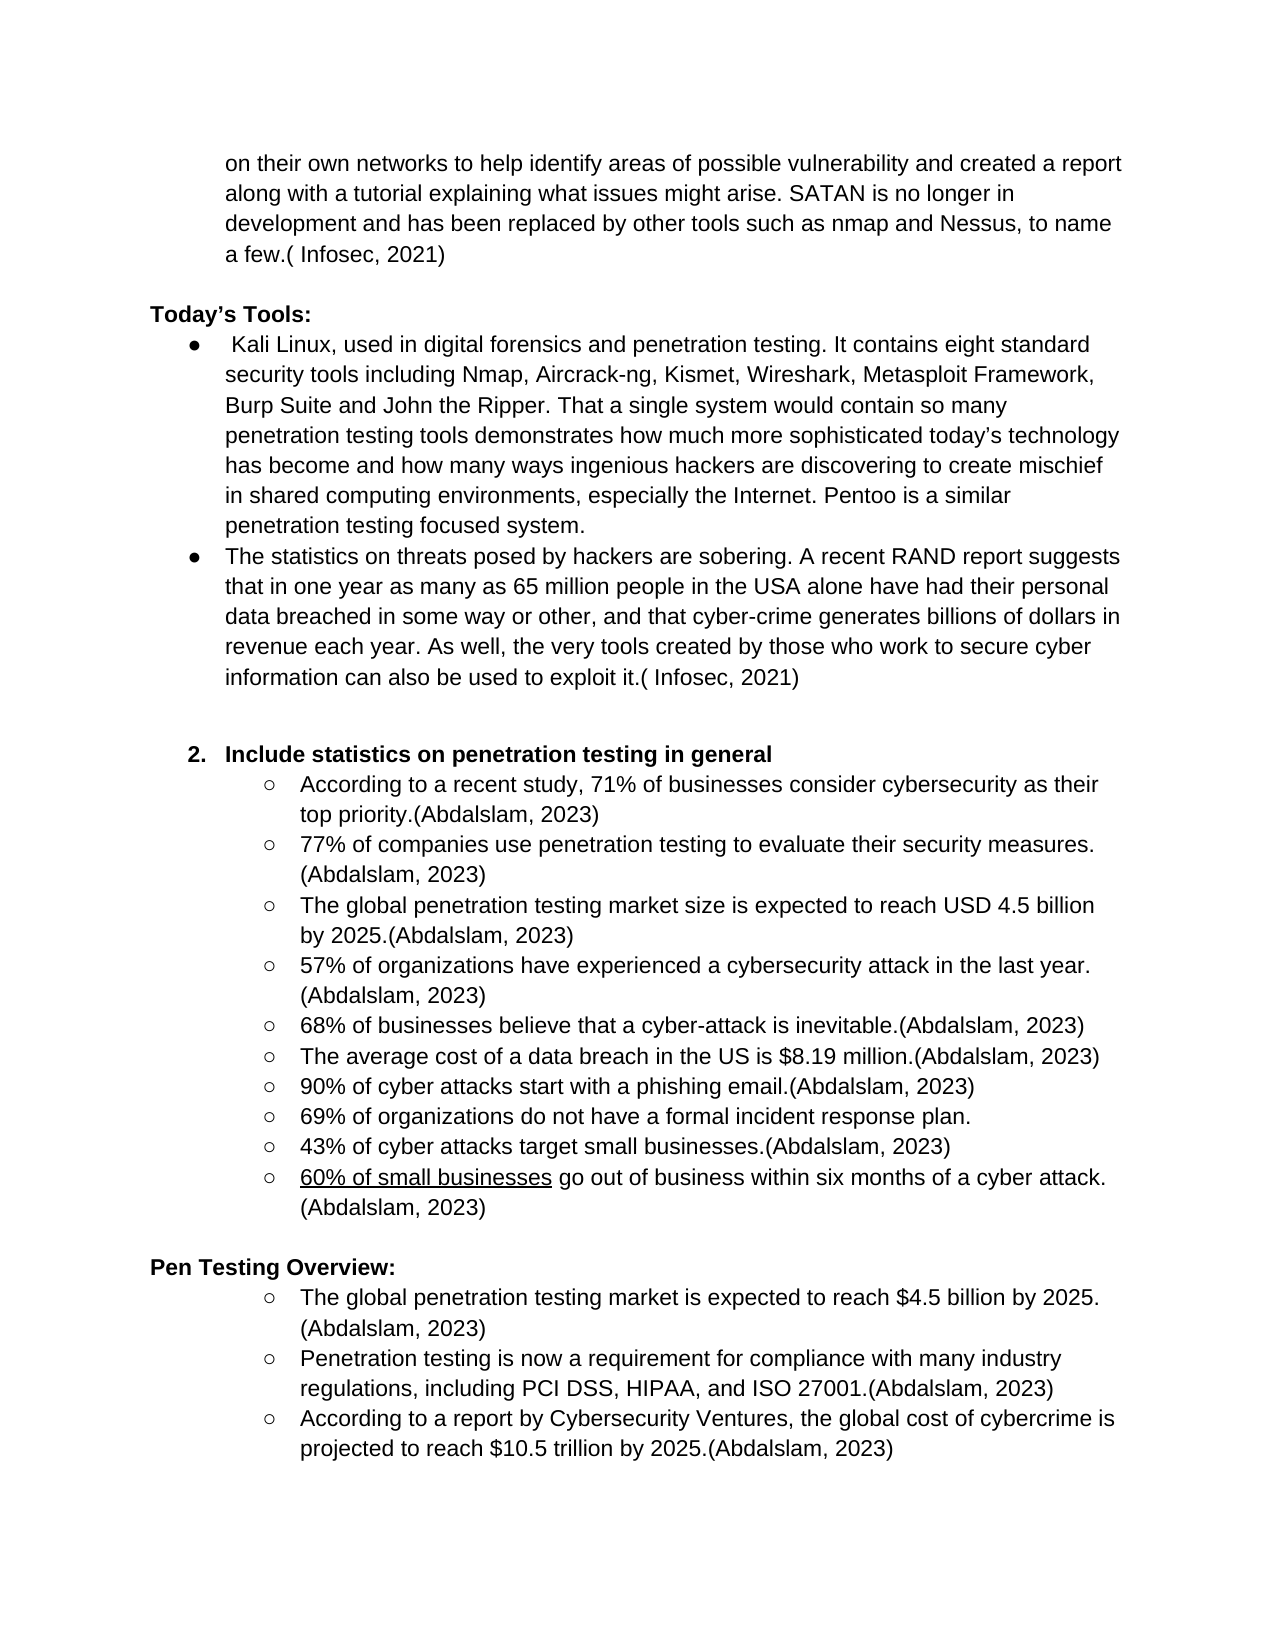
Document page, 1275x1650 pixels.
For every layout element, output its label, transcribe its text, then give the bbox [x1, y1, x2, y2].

list Include statistics on penetration testing in general [187, 741, 1125, 767]
list The statistics on threats posed by hackers are sobering. A recent RAND report suggests that in one year as many as 65 million people in the USA alone have had their personal data breached in some way or other, and that cyber-crime generates billions of dollars in revenue each year. As well, the very tools created by those who work to secure cyber information can also be used to exploit it.( Infosec, 2021) [187, 543, 1125, 690]
list 90% of cyber attacks start with a phishing email.(Abdalslam, 2023) [262, 1073, 1125, 1099]
list According to a recent study, 71% of businesses consider cybersecurity as their top priority.(Abdalslam, 2023) [262, 771, 1125, 827]
list Kali Linux, used in digital forensics and penetration testing. It contains eight standard security tools including Nmap, Aircrack-ng, Kismet, Wireshark, Metasploit Framework, Burp Suite and John the Ripper. That a single system would contain so many penetration testing tools demonstrates how much more sophisticated today’s technology has become and how many ways ingenious hackers are discovering to create mischief in shared computing environments, especially the Internet. Pentoo is a similar penetration testing focused system. [187, 331, 1125, 539]
text Today’s Tools: [150, 301, 1125, 327]
list 57% of organizations have experienced a cybersecurity attack in the last year.(Abdalslam, 2023) [262, 952, 1125, 1009]
list 77% of companies use penetration testing to evaluate their security measures.(Abdalslam, 2023) [262, 831, 1125, 888]
text Pen Testing Overview: [150, 1254, 1125, 1281]
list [187, 150, 1125, 267]
list The global penetration testing market size is expected to reach USD 4.5 billion by 2025.(Abdalslam, 2023) [262, 892, 1125, 948]
list Penetration testing is now a requirement for compliance with many industry regulations, including PCI DSS, HIPAA, and ISO 27001.(Abdalslam, 2023) [262, 1345, 1125, 1401]
list The global penetration testing market is expected to reach $4.5 billion by 2025.(Abdalslam, 2023) [262, 1284, 1125, 1341]
list 60% of small businesses go out of business within six months of a cyber attack. (Abdalslam, 2023) [262, 1163, 1125, 1220]
list 68% of businesses believe that a cyber-attack is inevitable.(Abdalslam, 2023) [262, 1012, 1125, 1039]
list According to a report by Cybersecurity Ventures, the global cost of cybercrime is projected to reach $10.5 trillion by 2025.(Abdalslam, 2023) [262, 1405, 1125, 1462]
list 43% of cyber attacks target small businesses.(Abdalslam, 2023) [262, 1133, 1125, 1160]
list 69% of organizations do not have a formal incident response plan. [262, 1103, 1125, 1129]
list The average cost of a data breach in the US is $8.19 million.(Abdalslam, 2023) [262, 1043, 1125, 1069]
